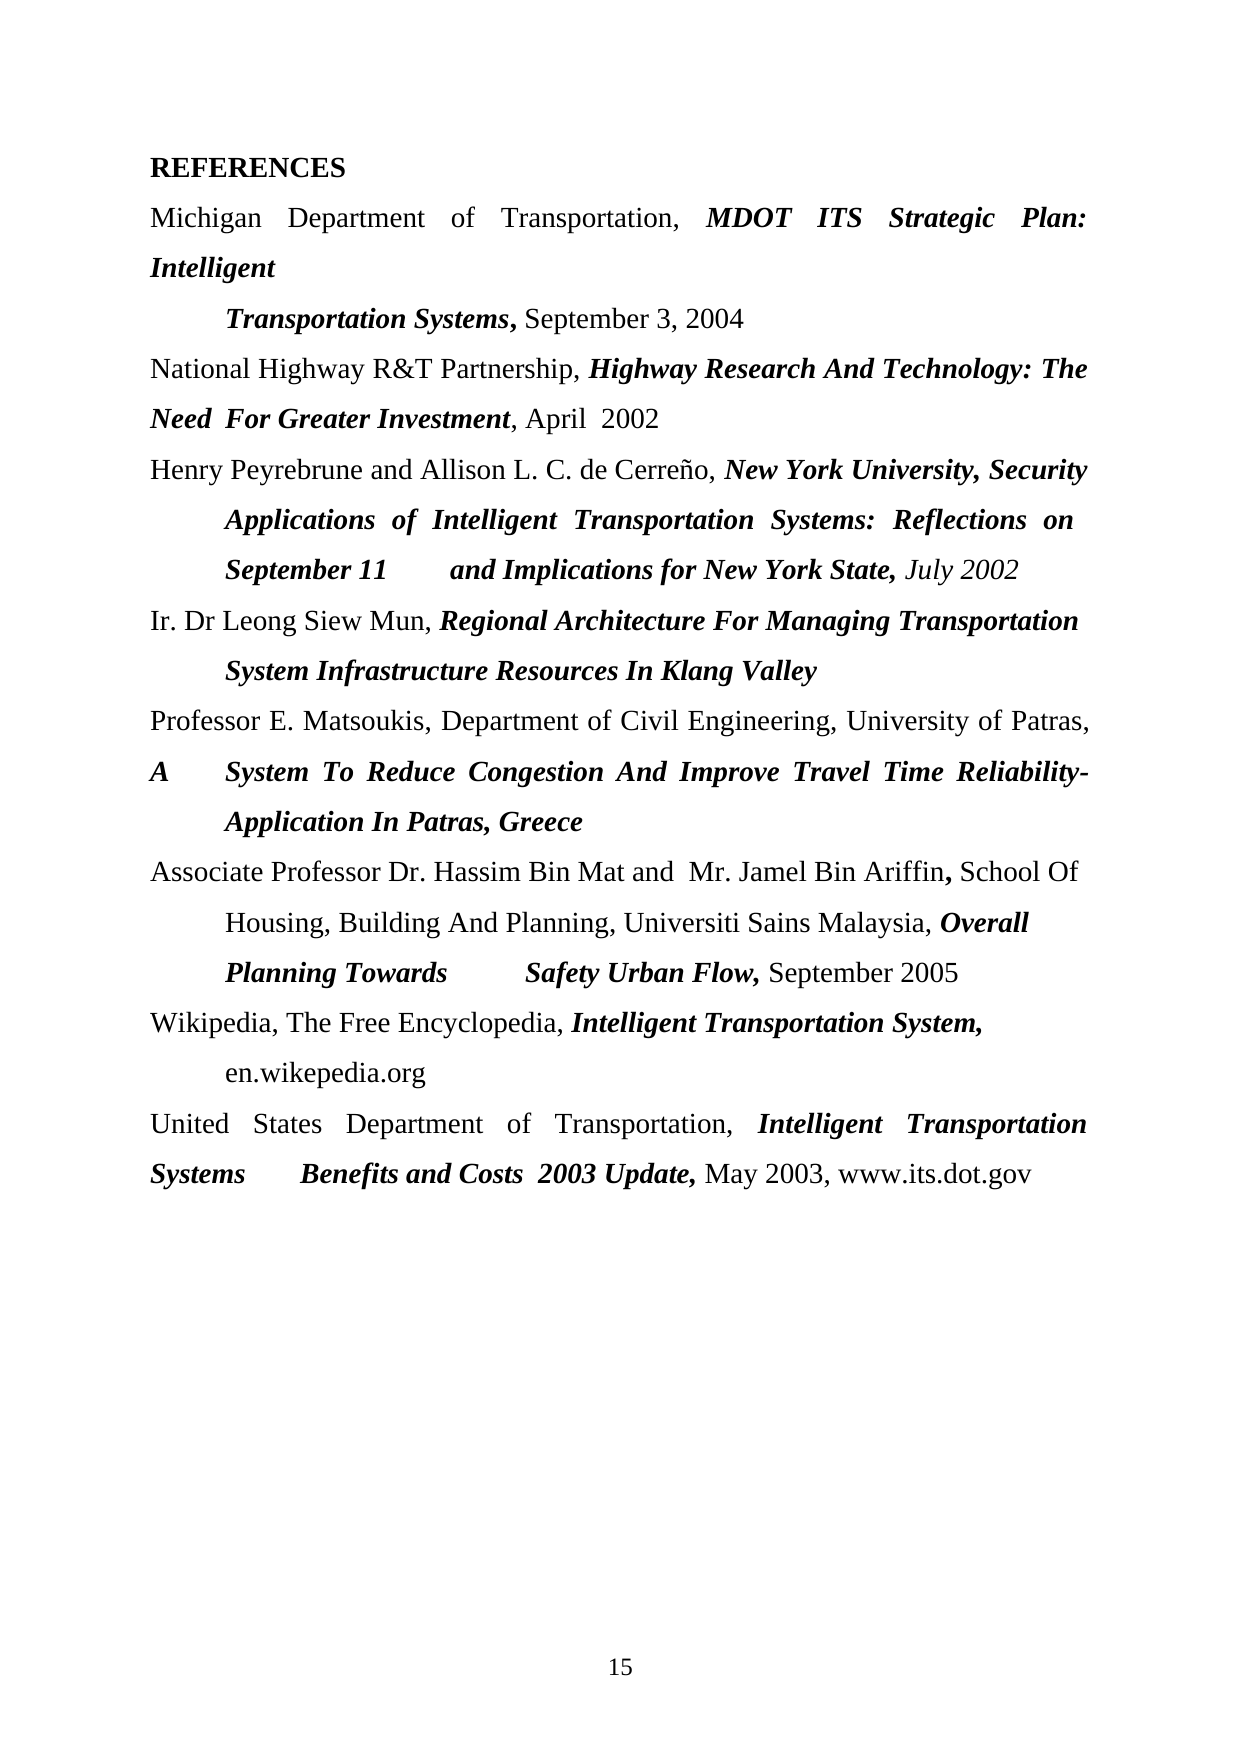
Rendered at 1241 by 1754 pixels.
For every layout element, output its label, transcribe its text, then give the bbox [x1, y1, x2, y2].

text References [150, 150, 1090, 183]
text Wikipedia, The Free Encyclopedia, Intelligent Transportation System, en.wikepedia.org [150, 1005, 1090, 1089]
text Henry Peyrebrune and Allison L. C. de Cerreño, New York University, Security Applications of Intelligent Transportation Systems: Reflections on September 11 and Implications for New York State, July 2002 [150, 452, 1090, 586]
text United States Department of Transportation, Intelligent Transportation Systems Benefits and Costs 2003 Update, May 2003, www.its.dot.gov [150, 1106, 1090, 1190]
text Professor E. Matsoukis, Department of Civil Engineering, University of Patras, A System To Reduce Congestion And Improve Travel Time Reliability- Application In Patras, Greece [150, 703, 1090, 838]
text Ir. Dr Leong Siew Mun, Regional Architecture For Managing Transportation System Infrastructure Resources In Klang Valley [150, 603, 1090, 687]
text National Highway R&T Partnership, Highway Research And Technology: The Need For Greater Investment, April 2002 [150, 351, 1090, 435]
text Michigan Department of Transportation, MDOT ITS Strategic Plan: Intelligent [150, 200, 1090, 284]
text Transportation Systems, September 3, 2004 [150, 301, 1090, 334]
text Associate Professor Dr. Hassim Bin Mat and Mr. Jamel Bin Ariffin, School Of Housing, Building And Planning, Universiti Sains Malaysia, Overall Planning Towards Safety Urban Flow, September 2005 [150, 854, 1090, 988]
